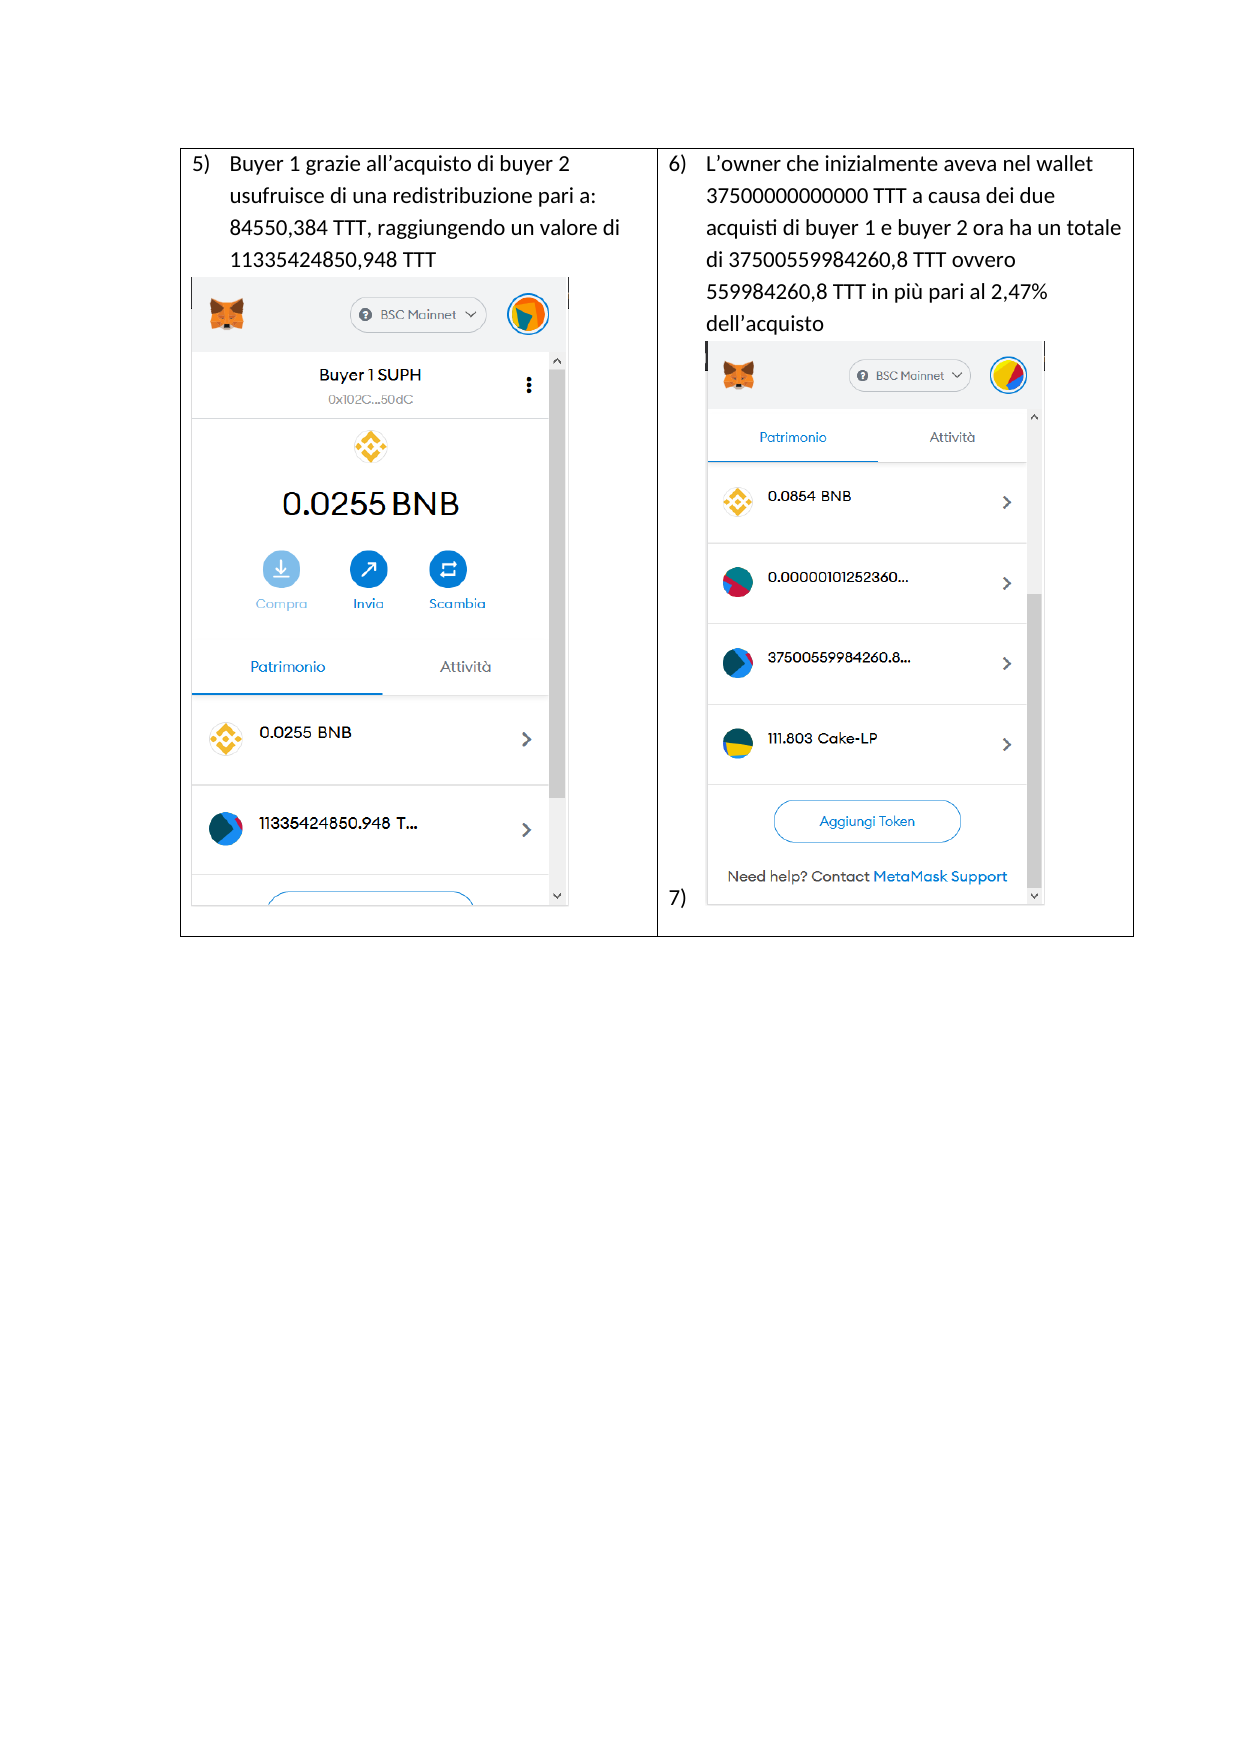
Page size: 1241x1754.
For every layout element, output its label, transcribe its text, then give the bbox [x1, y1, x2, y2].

picture [191, 277, 569, 907]
table_cell L’owner che inizialmente aveva nel wallet 37500000000000 TTT a causa dei due acquisti di buyer 1 e buyer 2 ora ha un totale di 37500559984260,8 TTT ovvero 559984260,8 TTT in più pari al 2,47% dell’acquisto [658, 149, 1133, 936]
picture [705, 341, 1045, 906]
table_cell Buyer 1 grazie all’acquisto di buyer 2 usufruisce di una redistribuzione pari a: 84550,384 TTT, raggiungendo un valore di 11335424850,948 TTT [181, 149, 657, 936]
